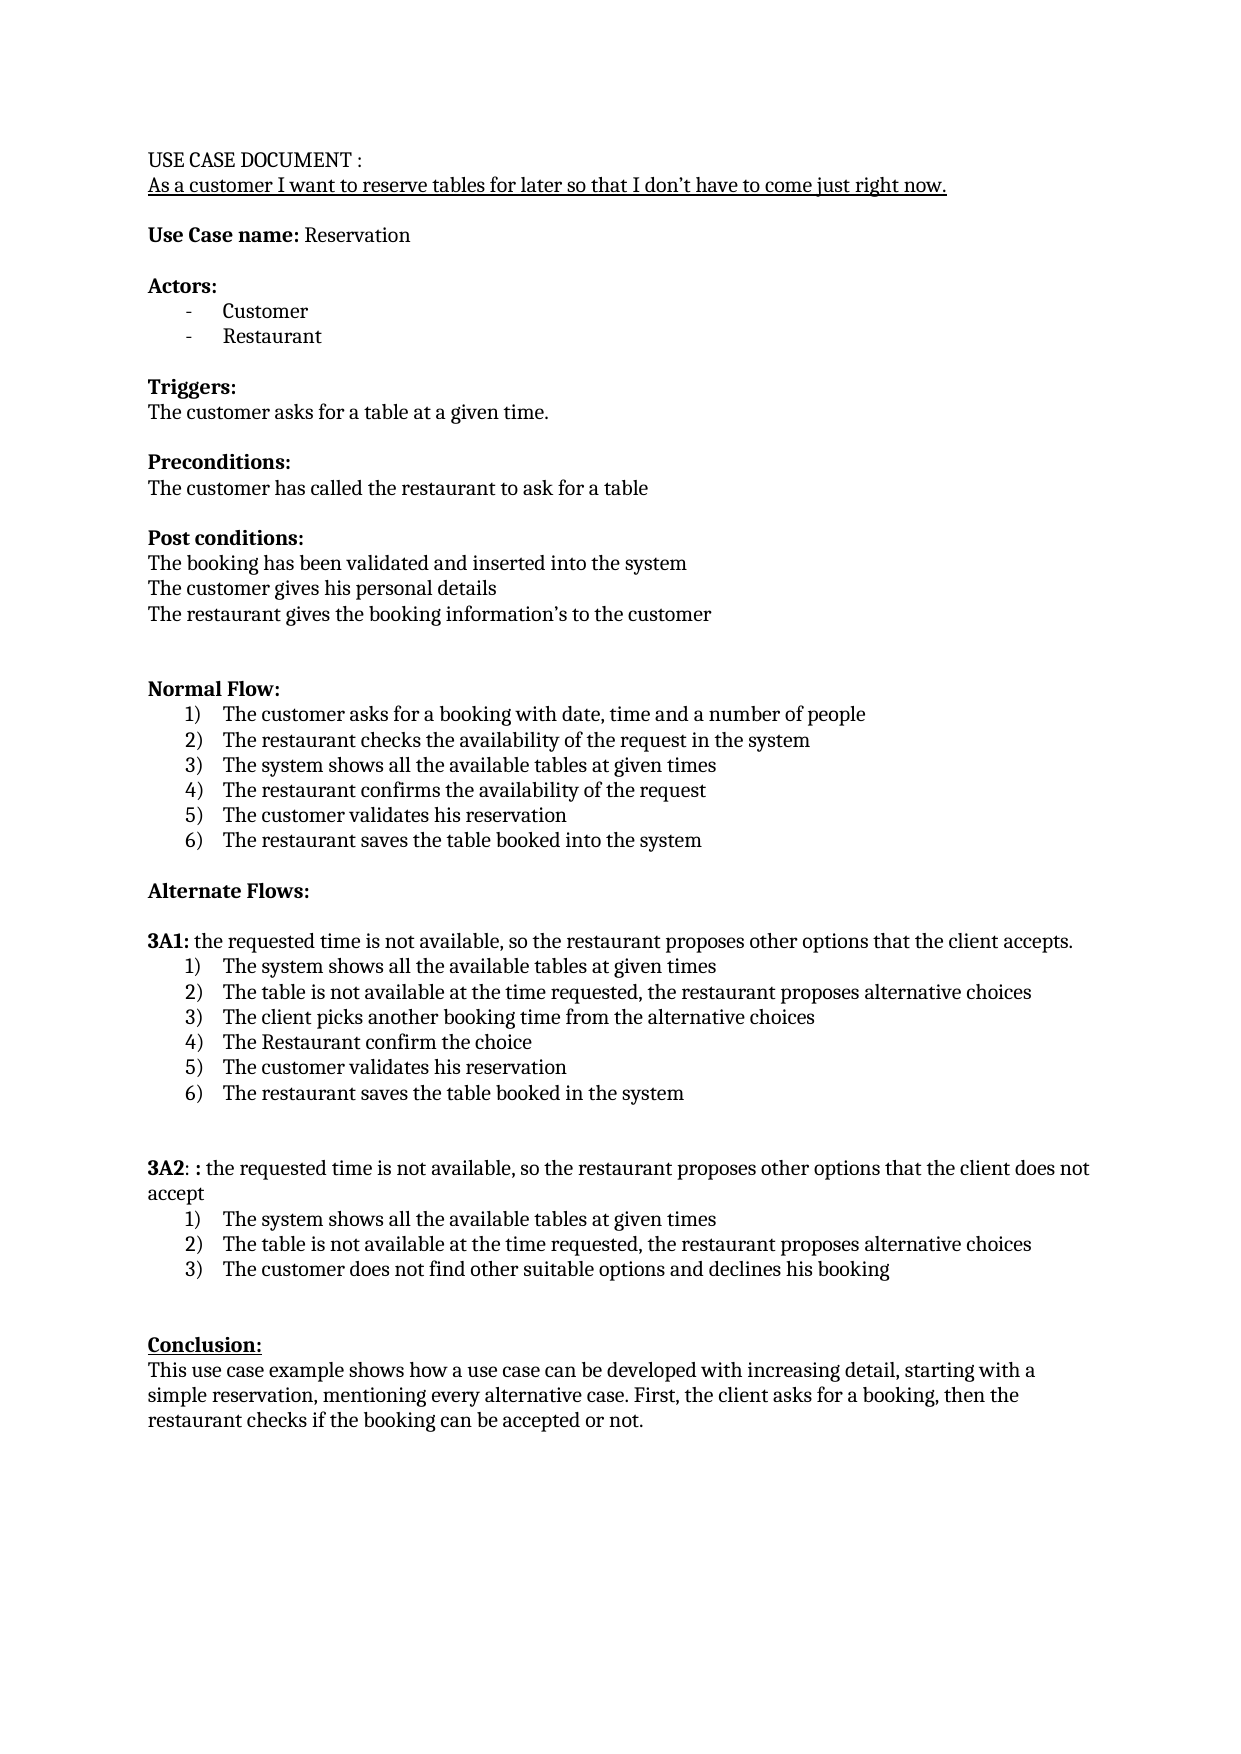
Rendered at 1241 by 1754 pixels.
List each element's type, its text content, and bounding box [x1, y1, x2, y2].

list The restaurant checks the availability of the request in the system [185, 727, 1093, 753]
text The customer asks for a table at a given time. [148, 400, 1093, 425]
text The booking has been validated and inserted into the system [148, 551, 1093, 576]
text The customer has called the restaurant to ask for a table [148, 475, 1093, 501]
text 3A1: the requested time is not available, so the restaurant proposes other options that the client accepts. [148, 929, 1093, 954]
text The customer gives his personal details [148, 576, 1093, 601]
list The system shows all the available tables at given times [185, 753, 1093, 778]
text Triggers: [148, 374, 1093, 400]
list The restaurant confirms the availability of the request [185, 778, 1093, 803]
text USE CASE DOCUMENT : [148, 148, 1093, 173]
list The customer does not find other suitable options and declines his booking [185, 1257, 1093, 1282]
text Alternate Flows: [148, 879, 1093, 904]
list The table is not available at the time requested, the restaurant proposes alternative choices [185, 1232, 1093, 1257]
text Conclusion: [148, 1332, 1093, 1358]
list The system shows all the available tables at given times [185, 954, 1093, 979]
text Use Case name: Reservation [148, 223, 1093, 248]
list Customer [185, 299, 1093, 324]
list The customer validates his reservation [185, 1055, 1093, 1080]
list The restaurant saves the table booked in the system [185, 1080, 1093, 1106]
list The customer validates his reservation [185, 803, 1093, 828]
text The restaurant gives the booking information’s to the customer [148, 601, 1093, 627]
text Actors: [148, 274, 1093, 299]
list The system shows all the available tables at given times [185, 1206, 1093, 1232]
list Restaurant [185, 324, 1093, 349]
text Normal Flow: [148, 677, 1093, 702]
text As a customer I want to reserve tables for later so that I don’t have to come just right now. [148, 173, 1093, 198]
list The restaurant saves the table booked into the system [185, 828, 1093, 853]
text Preconditions: [148, 450, 1093, 475]
list The customer asks for a booking with date, time and a number of people [185, 702, 1093, 727]
text Post conditions: [148, 526, 1093, 551]
list The table is not available at the time requested, the restaurant proposes alternative choices [185, 979, 1093, 1005]
list The Restaurant confirm the choice [185, 1030, 1093, 1055]
list The client picks another booking time from the alternative choices [185, 1005, 1093, 1030]
text 3A2: : the requested time is not available, so the restaurant proposes other options that the client does not accept [148, 1156, 1093, 1206]
text This use case example shows how a use case can be developed with increasing detail, starting with a simple reservation, mentioning every alternative case. First, the client asks for a booking, then the restaurant checks if the booking can be accepted or not. [148, 1358, 1093, 1433]
